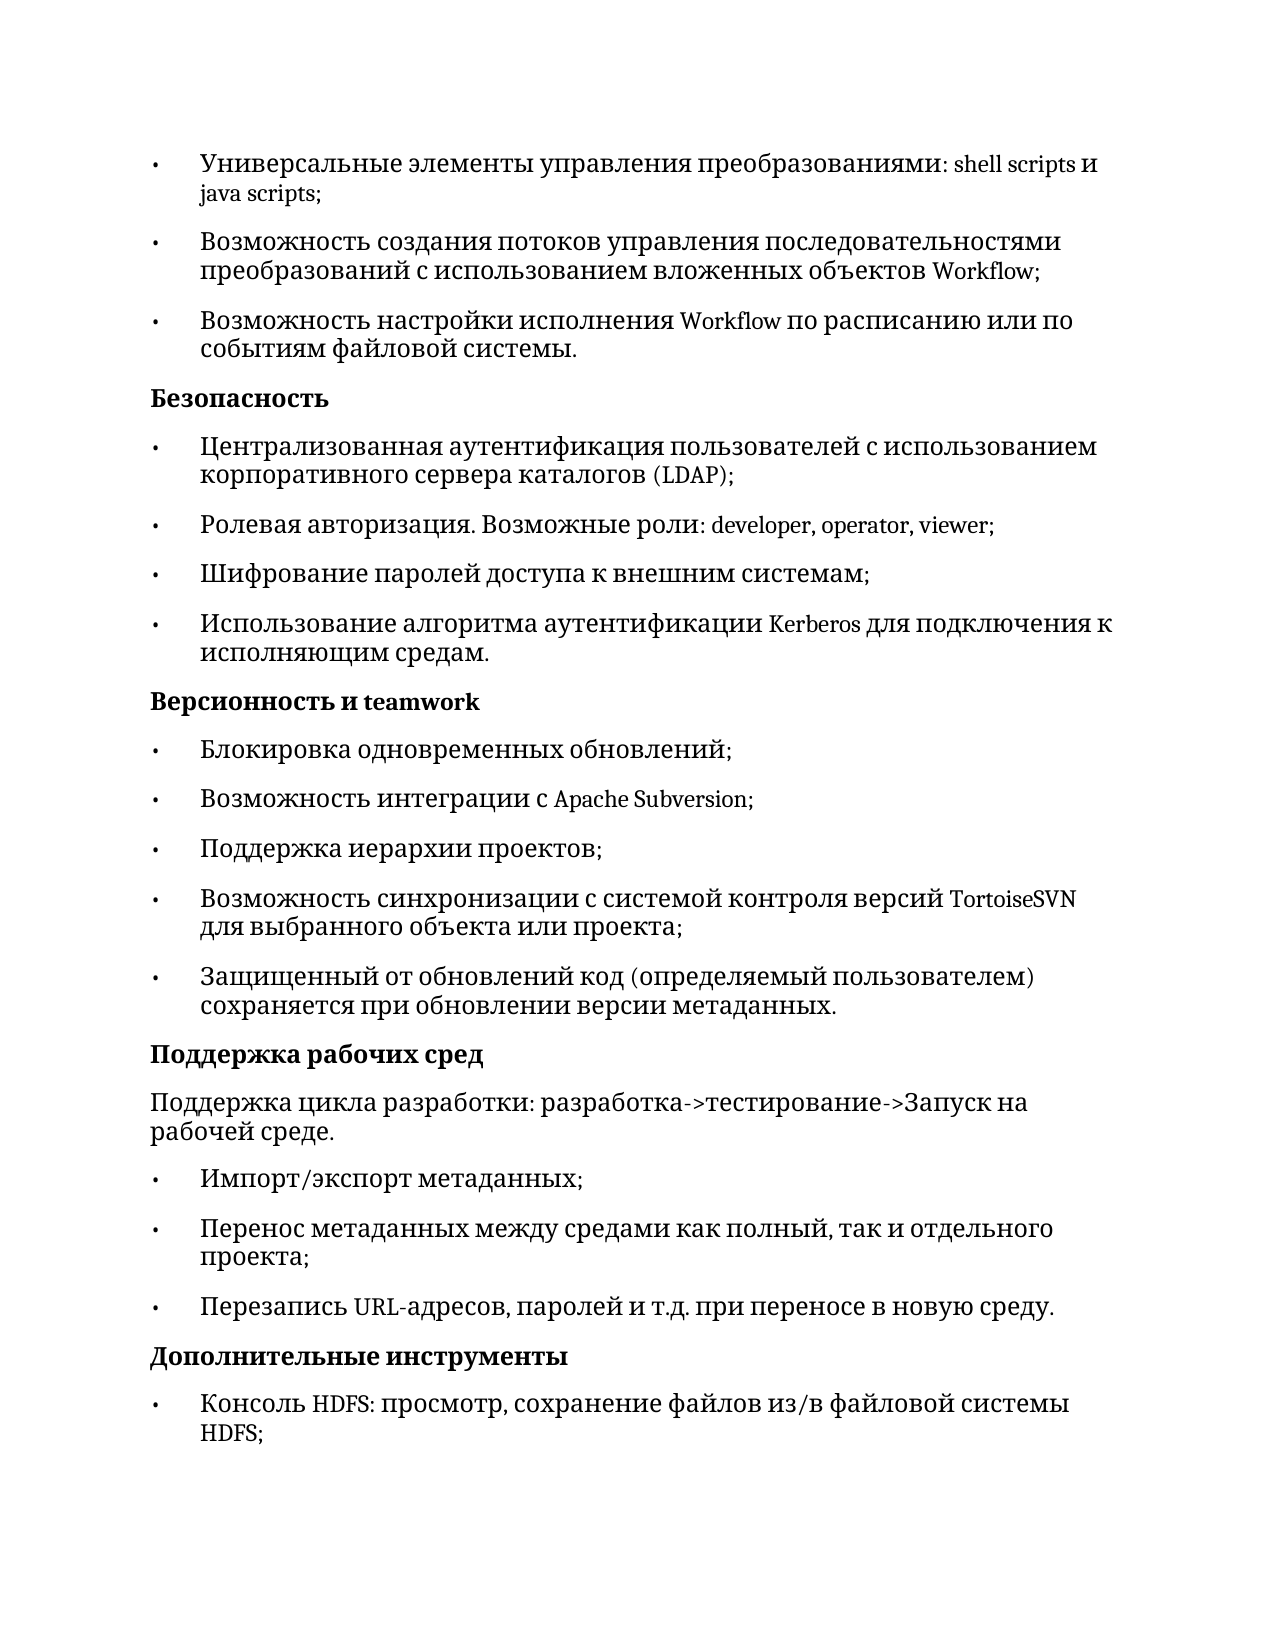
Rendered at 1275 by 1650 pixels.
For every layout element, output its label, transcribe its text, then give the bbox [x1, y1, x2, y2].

list Блокировка одновременных обновлений; [150, 736, 1125, 764]
list Централизованная аутентификация пользователей с использованием корпоративного сервера каталогов (LDAP); [150, 432, 1125, 490]
list Возможность настройки исполнения Workflow по расписанию или по событиям файловой системы. [150, 307, 1125, 364]
list Перезапись URL-адресов, паролей и т.д. при переносе в новую среду. [150, 1293, 1125, 1322]
list Импорт/экспорт метаданных; [150, 1165, 1125, 1194]
list Ролевая авторизация. Возможные роли: developer, operator, viewer; [150, 511, 1125, 539]
text Дополнительные инструменты [150, 1342, 1125, 1371]
list Универсальные элементы управления преобразованиями: shell scripts и java scripts; [150, 150, 1125, 207]
text Безопасность [150, 385, 1125, 414]
list Возможность интеграции с Apache Subversion; [150, 785, 1125, 814]
list Защищенный от обновлений код (определяемый пользователем) сохраняется при обновлении версии метаданных. [150, 963, 1125, 1020]
text Поддержка рабочих сред [150, 1041, 1125, 1070]
list Возможность синхронизации с системой контроля версий TortoiseSVN для выбранного объекта или проекта; [150, 884, 1125, 942]
list Консоль HDFS: просмотр, сохранение файлов из/в файловой системы HDFS; [150, 1390, 1125, 1447]
list Поддержка иерархии проектов; [150, 835, 1125, 864]
text Версионность и teamwork [150, 688, 1125, 717]
list Шифрование паролей доступа к внешним системам; [150, 560, 1125, 589]
list Возможность создания потоков управления последовательностями преобразований с использованием вложенных объектов Workflow; [150, 228, 1125, 286]
list Использование алгоритма аутентификации Kerberos для подключения к исполняющим средам. [150, 610, 1125, 667]
list Перенос метаданных между средами как полный, так и отдельного проекта; [150, 1214, 1125, 1272]
text Поддержка цикла разработки: разработка->тестирование->Запуск на рабочей среде. [150, 1089, 1125, 1146]
